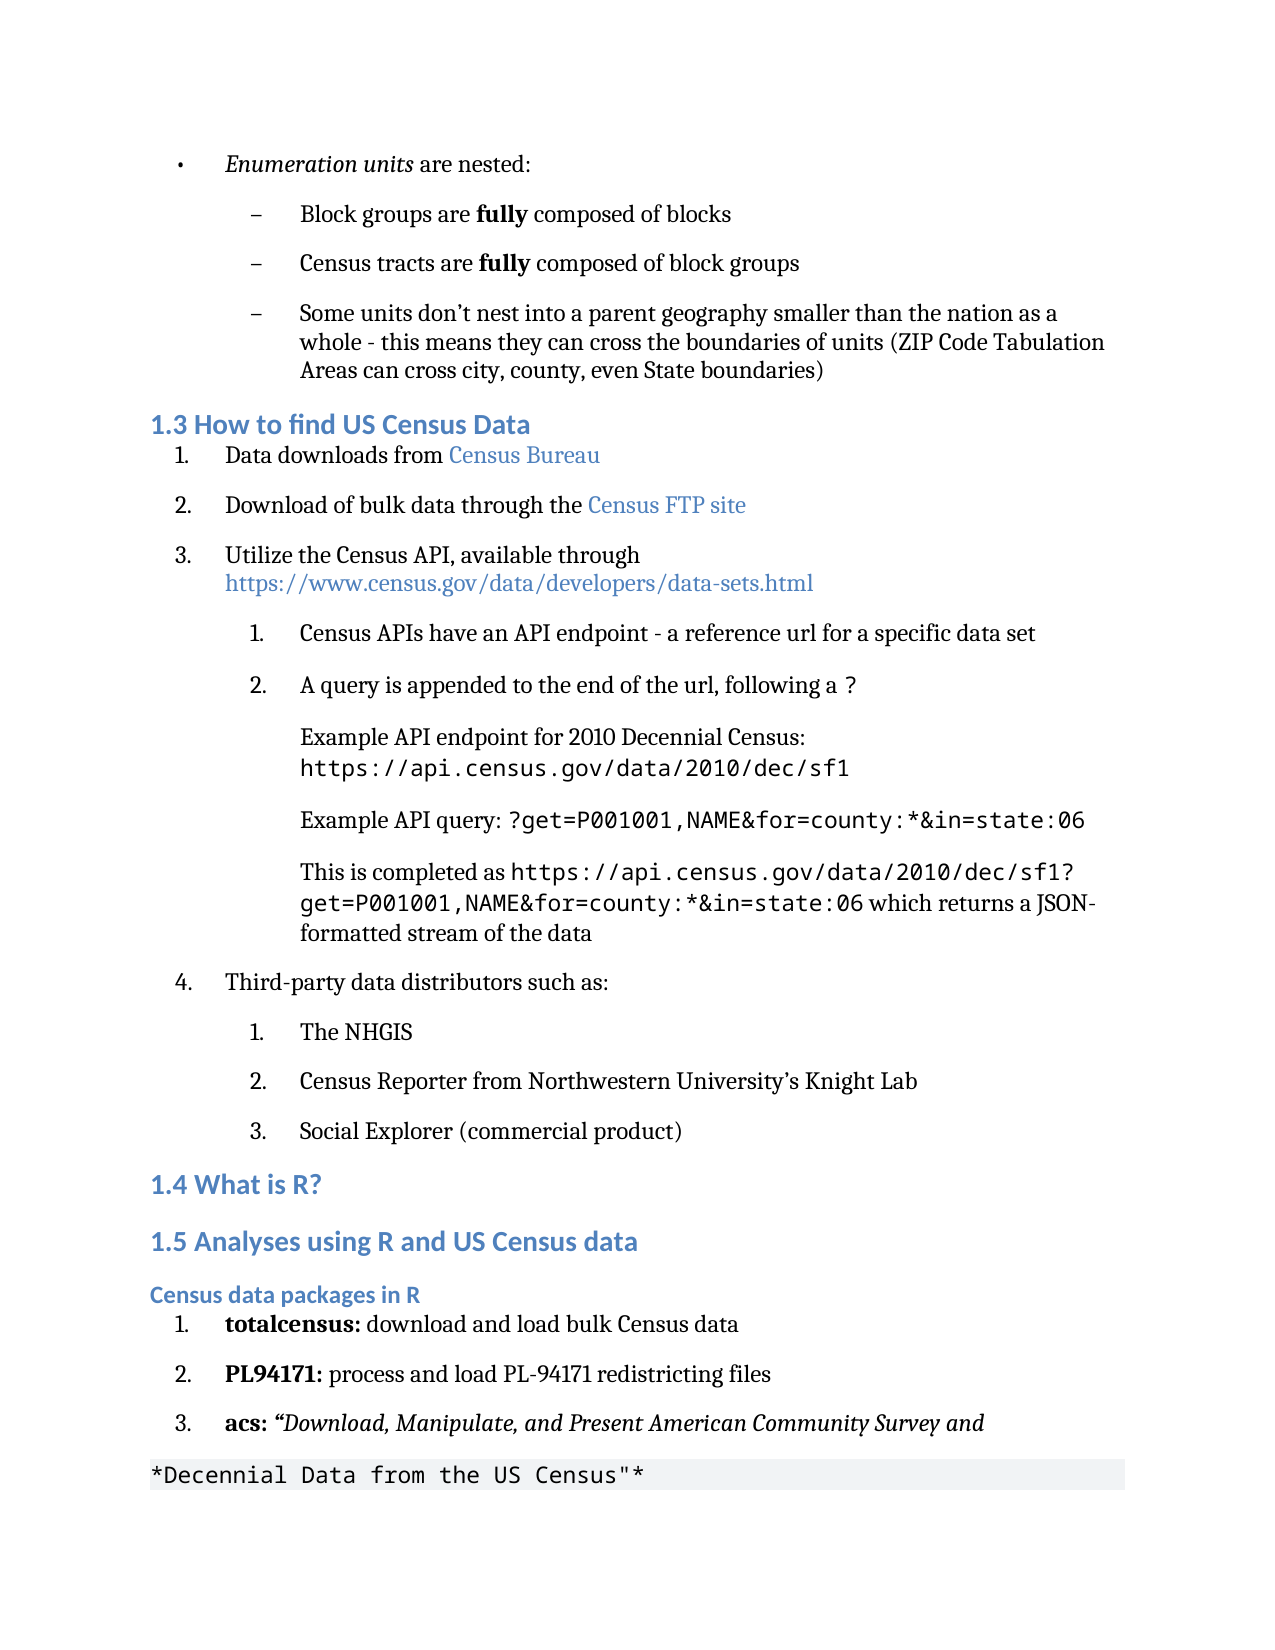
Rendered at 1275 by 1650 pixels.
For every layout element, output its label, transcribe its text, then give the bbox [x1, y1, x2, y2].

list acs: “Download, Manipulate, and Present American Community Survey and [175, 1409, 1125, 1438]
list Some units don’t nest into a parent geography smaller than the nation as a whole - this means they can cross the boundaries of units (ZIP Code Tabulation Areas can cross city, county, even State boundaries) [250, 299, 1125, 385]
list Utilize the Census API, available through https://www.census.gov/data/developers/data-sets.html [175, 541, 1125, 598]
list The NHGIS [250, 1018, 1125, 1046]
list Data downloads from Census Bureau [175, 441, 1125, 470]
text *Decennial Data from the US Census"* [150, 1459, 1125, 1490]
list Example API query: ?get=P001001,NAME&for=county:*&in=state:06 [250, 804, 1125, 835]
list Download of bulk data through the Census FTP site [175, 491, 1125, 520]
list A query is appended to the end of the url, following a ? [250, 668, 1125, 700]
list Third-party data distributors such as: [175, 968, 1125, 997]
list totalcensus: download and load bulk Census data [175, 1310, 1125, 1339]
list Block groups are fully composed of blocks [250, 199, 1125, 228]
subtitle 1.3 How to find US Census Data [150, 406, 1125, 441]
subtitle 1.4 What is R? [150, 1166, 1125, 1202]
list Census tracts are fully composed of block groups [250, 249, 1125, 278]
list PL94171: process and load PL-94171 redistricting files [175, 1359, 1125, 1388]
list Example API endpoint for 2010 Decennial Census: https://api.census.gov/data/2010/dec/sf1 [250, 721, 1125, 783]
list This is completed as https://api.census.gov/data/2010/dec/sf1?get=P001001,NAME&for=county:*&in=state:06 which returns a JSON-formatted stream of the data [250, 856, 1125, 947]
list Census Reporter from Northwestern University’s Knight Lab [250, 1067, 1125, 1096]
list Enumeration units are nested: [175, 150, 1125, 179]
subtitle Census data packages in R [150, 1279, 1125, 1310]
list Census APIs have an API endpoint - a reference url for a specific data set [250, 619, 1125, 648]
list Social Explorer (commercial product) [250, 1117, 1125, 1146]
subtitle 1.5 Analyses using R and US Census data [150, 1223, 1125, 1258]
